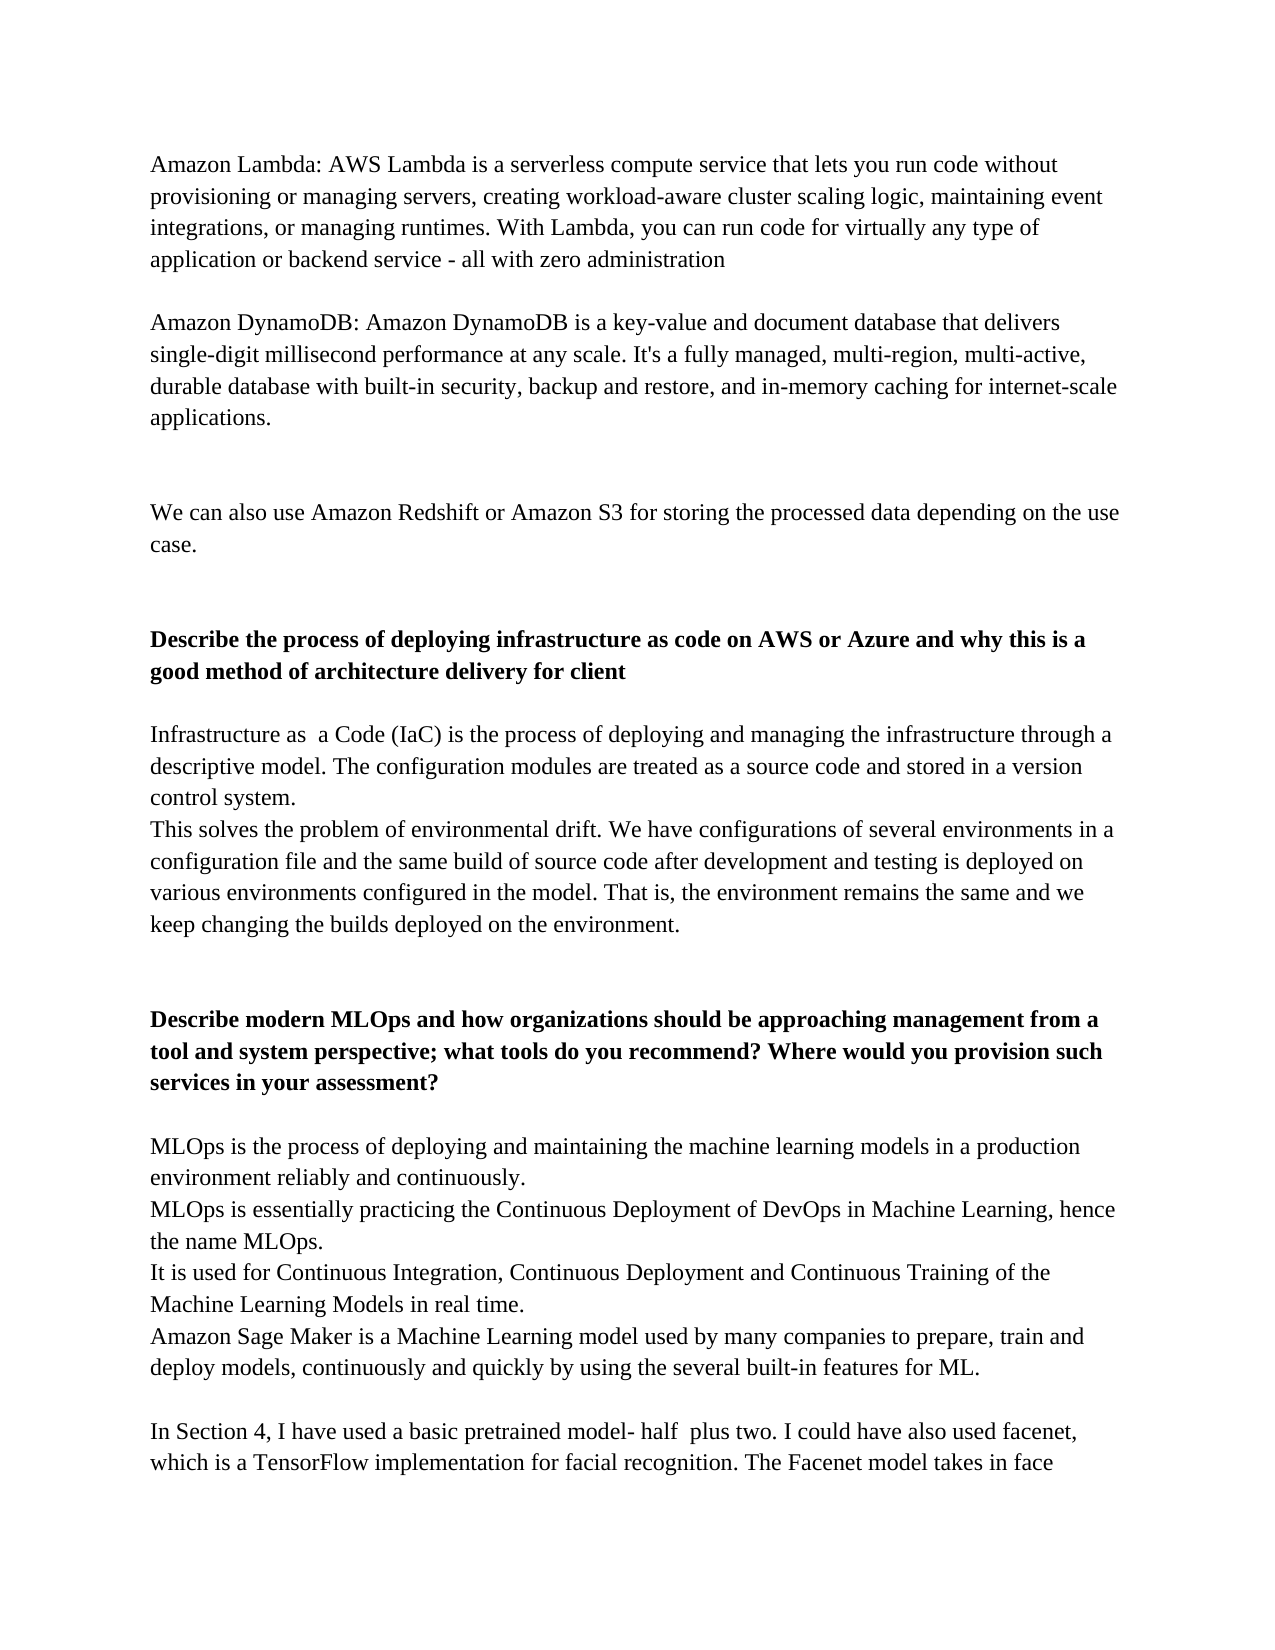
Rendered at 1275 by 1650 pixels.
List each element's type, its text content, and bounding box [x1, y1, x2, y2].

text Describe the process of deploying infrastructure as code on AWS or Azure and why this is a good method of architecture delivery for client [150, 625, 1125, 684]
text We can also use Amazon Redshift or Amazon S3 for storing the processed data depending on the use case. [150, 498, 1125, 558]
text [150, 1417, 1125, 1476]
text Amazon Lambda: AWS Lambda is a serverless compute service that lets you run code without provisioning or managing servers, creating workload-aware cluster scaling logic, maintaining event integrations, or managing runtimes. With Lambda, you can run code for virtually any type of application or backend service - all with zero administration [150, 150, 1125, 273]
text MLOps is essentially practicing the Continuous Deployment of DevOps in Machine Learning, hence the name MLOps. [150, 1195, 1125, 1254]
text It is used for Continuous Integration, Continuous Deployment and Continuous Training of the Machine Learning Models in real time. [150, 1258, 1125, 1318]
text MLOps is the process of deploying and maintaining the machine learning models in a production environment reliably and continuously. [150, 1132, 1125, 1191]
text Amazon DynamoDB: Amazon DynamoDB is a key-value and document database that delivers single-digit millisecond performance at any scale. It's a fully managed, multi-region, multi-active, durable database with built-in security, backup and restore, and in-memory caching for internet-scale applications. [150, 308, 1125, 431]
text Infrastructure as a Code (IaC) is the process of deploying and managing the infrastructure through a descriptive model. The configuration modules are treated as a source code and stored in a version control system. [150, 720, 1125, 811]
text This solves the problem of environmental drift. We have configurations of several environments in a configuration file and the same build of source code after development and testing is deployed on various environments configured in the model. That is, the environment remains the same and we keep changing the builds deployed on the environment. [150, 815, 1125, 938]
text Amazon Sage Maker is a Machine Learning model used by many companies to prepare, train and deploy models, continuously and quickly by using the several built-in features for ML. [150, 1322, 1125, 1381]
text Describe modern MLOps and how organizations should be approaching management from a tool and system perspective; what tools do you recommend? Where would you provision such services in your assessment? [150, 1005, 1125, 1096]
